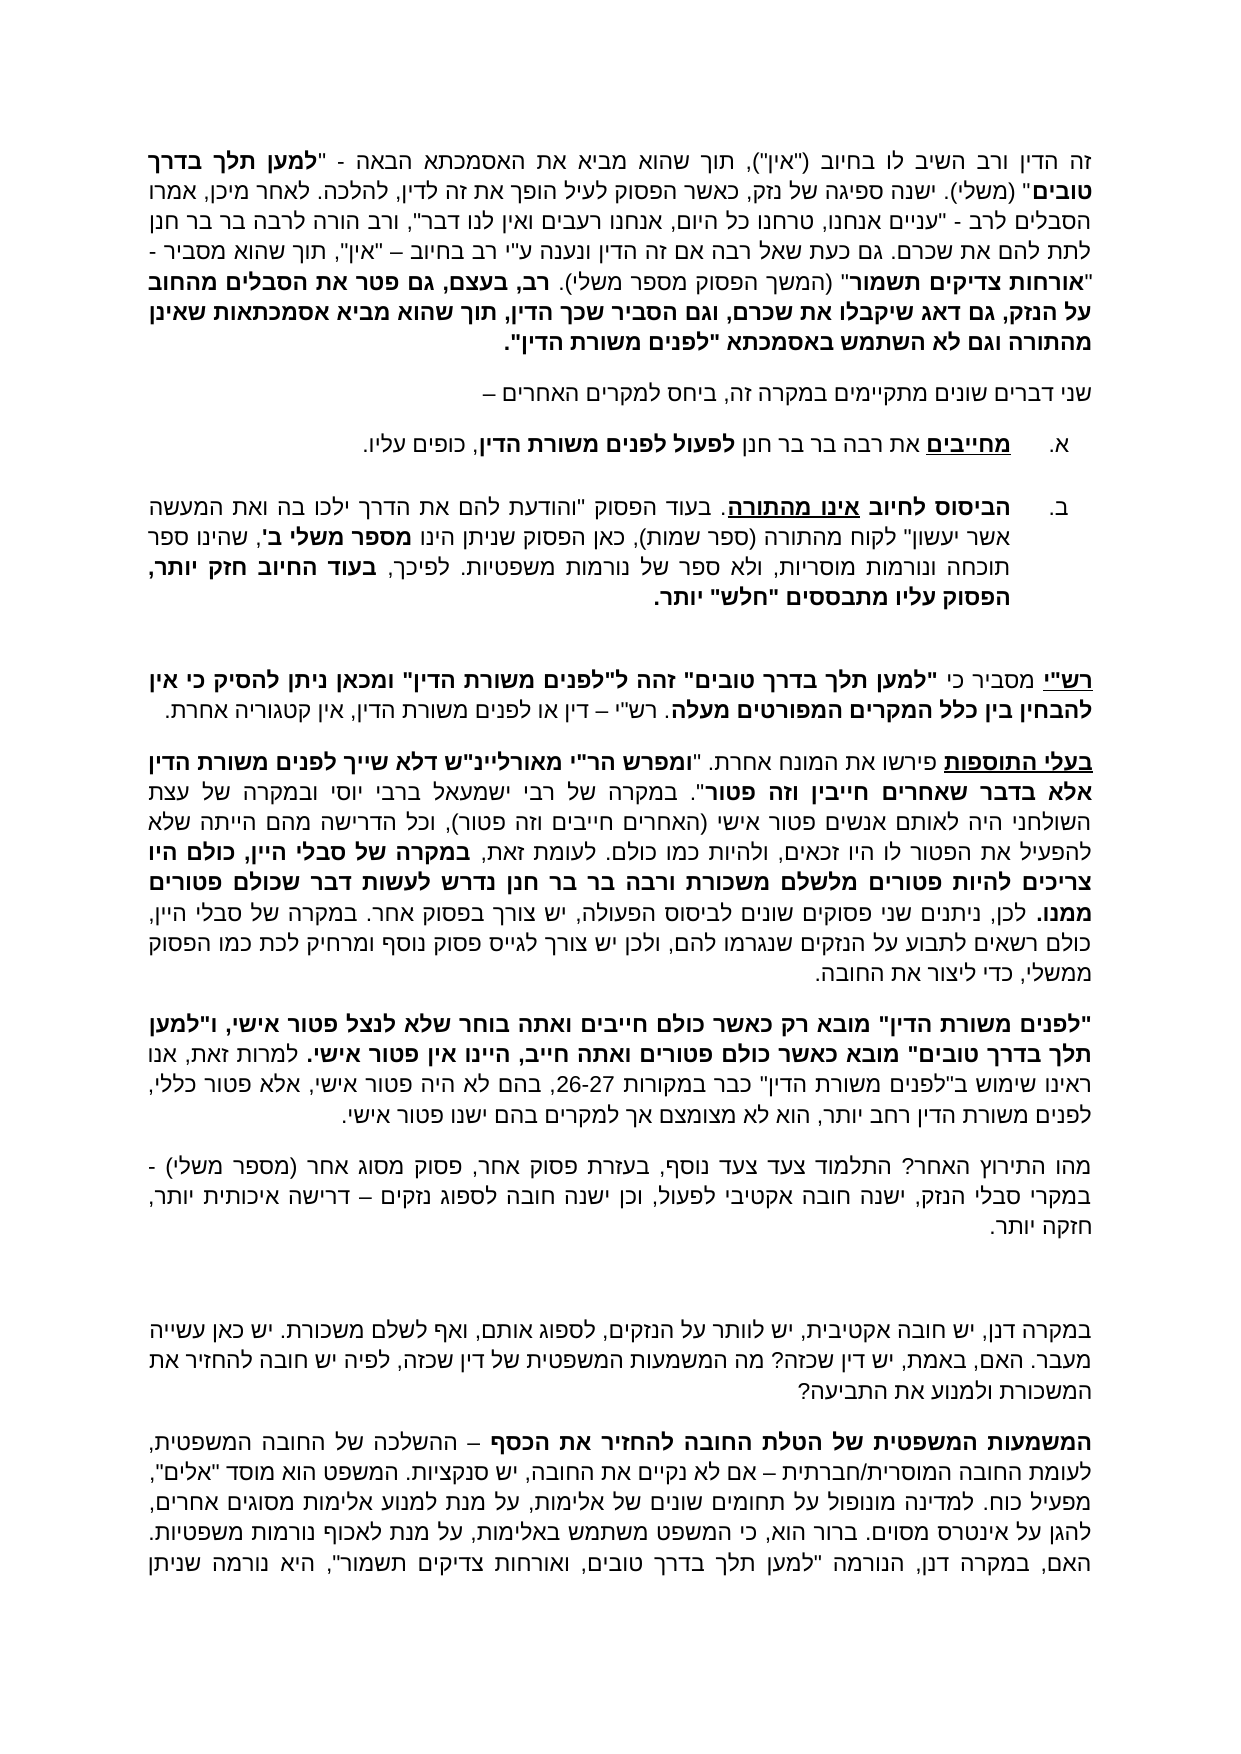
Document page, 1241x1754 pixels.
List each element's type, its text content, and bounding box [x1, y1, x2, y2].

text בעלי התוספות פירשו את המונח אחרת. "ומפרש הר"י מאורליינ"ש דלא שייך לפנים משורת הדין אלא בדבר שאחרים חייבין וזה פטור". במקרה של רבי ישמעאל ברבי יוסי ובמקרה של עצת השולחני היה לאותם אנשים פטור אישי (האחרים חייבים וזה פטור), וכל הדרישה מהם הייתה שלא להפעיל את הפטור לו היו זכאים, ולהיות כמו כולם. לעומת זאת, במקרה של סבלי היין, כולם היו צריכים להיות פטורים מלשלם משכורת ורבה בר בר חנן נדרש לעשות דבר שכולם פטורים ממנו. לכן, ניתנים שני פסוקים שונים לביסוס הפעולה, יש צורך בפסוק אחר. במקרה של סבלי היין, כולם רשאים לתבוע על הנזקים שנגרמו להם, ולכן יש צורך לגייס פסוק נוסף ומרחיק לכת כמו הפסוק ממשלי, כדי ליצור את החובה. [148, 748, 1092, 986]
text מהו התירוץ האחר? התלמוד צעד צעד נוסף, בעזרת פסוק אחר, פסוק מסוג אחר (מספר משלי) - במקרי סבלי הנזק, ישנה חובה אקטיבי לפעול, וכן ישנה חובה לספוג נזקים – דרישה איכותית יותר, חזקה יותר. [148, 1153, 1092, 1239]
text "לפנים משורת הדין" מובא רק כאשר כולם חייבים ואתה בוחר שלא לנצל פטור אישי, ו"למען תלך בדרך טובים" מובא כאשר כולם פטורים ואתה חייב, היינו אין פטור אישי. למרות זאת, אנו ראינו שימוש ב"לפנים משורת הדין" כבר במקורות 26-27, בהם לא היה פטור אישי, אלא פטור כללי, לפנים משורת הדין רחב יותר, הוא לא מצומצם אך למקרים בהם ישנו פטור אישי. [148, 1011, 1092, 1128]
text רש"י מסביר כי "למען תלך בדרך טובים" זהה ל"לפנים משורת הדין" ומכאן ניתן להסיק כי אין להבחין בין כלל המקרים המפורטים מעלה. רש"י – דין או לפנים משורת הדין, אין קטגוריה אחרת. [148, 667, 1092, 724]
text במקרה דנן, יש חובה אקטיבית, יש לוותר על הנזקים, לספוג אותם, ואף לשלם משכורת. יש כאן עשייה מעבר. האם, באמת, יש דין שכזה? מה המשמעות המשפטית של דין שכזה, לפיה יש חובה להחזיר את המשכורת ולמנוע את התביעה? [148, 1317, 1092, 1404]
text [148, 1429, 1092, 1576]
text שני דברים שונים מתקיימים במקרה זה, ביחס למקרים האחרים – [148, 380, 1092, 406]
list הביסוס לחיוב אינו מהתורה. בעוד הפסוק "והודעת להם את הדרך ילכו בה ואת המעשה אשר יעשון" לקוח מהתורה (ספר שמות), כאן הפסוק שניתן הינו מספר משלי ב', שהינו ספר תוכחה ונורמות מוסריות, ולא ספר של נורמות משפטיות. לפיכך, בעוד החיוב חזק יותר, הפסוק עליו מתבססים "חלש" יותר. [148, 493, 1048, 610]
list מחייבים את רבה בר בר חנן לפעול לפנים משורת הדין, כופים עליו. [148, 431, 1048, 457]
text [148, 148, 1092, 355]
